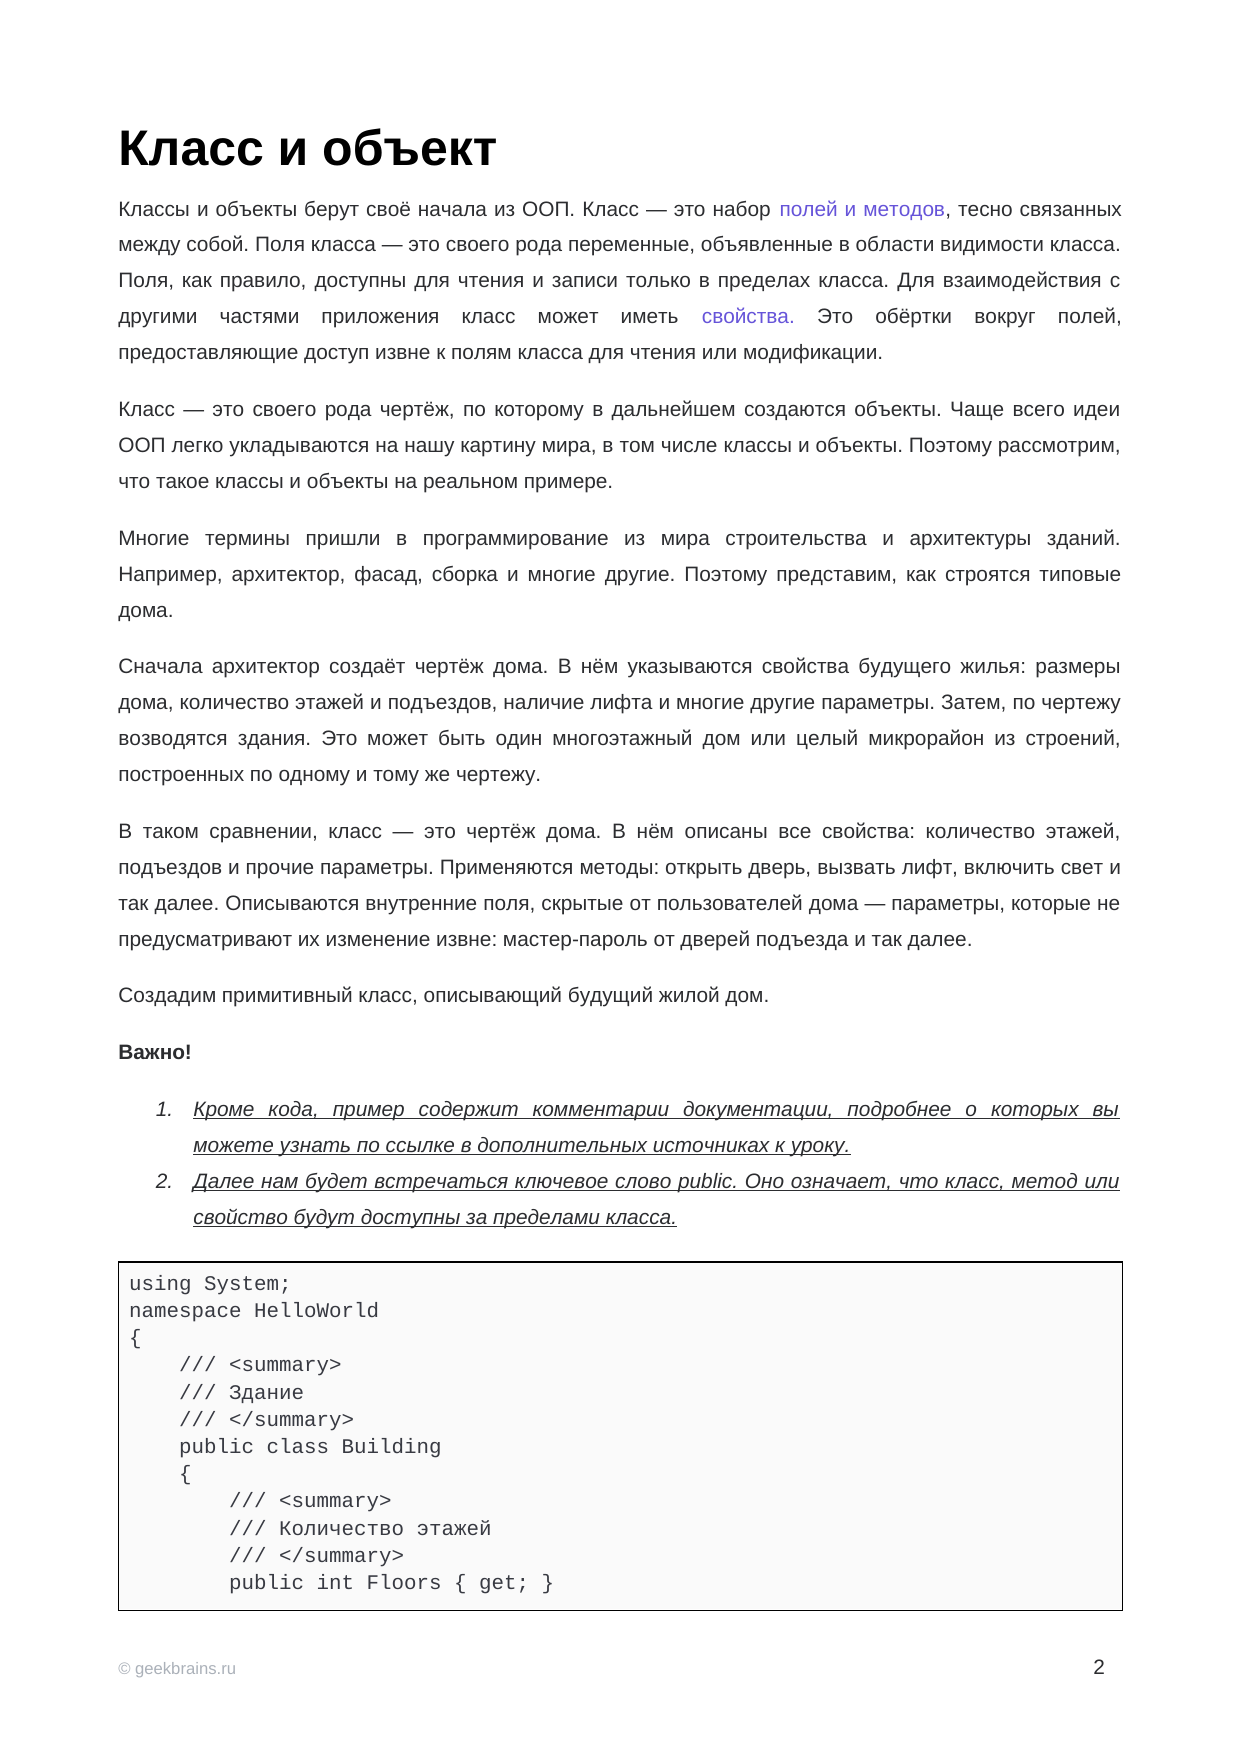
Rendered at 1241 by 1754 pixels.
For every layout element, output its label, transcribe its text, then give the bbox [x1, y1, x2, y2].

list Кроме кода, пример содержит комментарии документации, подробнее о которых вы можете узнать по ссылке в дополнительных источниках к уроку. [156, 1097, 1122, 1157]
text Создадим примитивный класс, описывающий будущий жилой дом. [118, 983, 1122, 1007]
text В таком сравнении, класс — это чертёж дома. В нём описаны все свойства: количество этажей, подъездов и прочие параметры. Применяются методы: открыть дверь, вызвать лифт, включить свет и так далее. Описываются внутренние поля, скрытые от пользователей дома — параметры, которые не предусматривают их изменение извне: мастер-пароль от дверей подъезда и так далее. [118, 819, 1122, 951]
list Далее нам будет встречаться ключевое слово public. Оно означает, что класс, метод или свойство будут доступны за пределами класса. [156, 1169, 1122, 1229]
text Классы и объекты берут своё начала из ООП. Класс — это набор полей и методов, тесно связанных между собой. Поля класса — это своего рода переменные, объявленные в области видимости класса. Поля, как правило, доступны для чтения и записи только в пределах класса. Для взаимодействия с другими частями приложения класс может иметь свойства. Это обёртки вокруг полей, предоставляющие доступ извне к полям класса для чтения или модификации. [118, 196, 1122, 364]
text Класс — это своего рода чертёж, по которому в дальнейшем создаются объекты. Чаще всего идеи ООП легко укладываются на нашу картину мира, в том числе классы и объекты. Поэтому рассмотрим, что такое классы и объекты на реальном примере. [118, 397, 1122, 493]
subtitle Класс и объект [118, 118, 1122, 176]
text Важно! [118, 1040, 1122, 1064]
text Многие термины пришли в программирование из мира строительства и архитектуры зданий. Например, архитектор, фасад, сборка и многие другие. Поэтому представим, как строятся типовые дома. [118, 526, 1122, 621]
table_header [119, 1263, 1122, 1609]
text Сначала архитектор создаёт чертёж дома. В нём указываются свойства будущего жилья: размеры дома, количество этажей и подъездов, наличие лифта и многие другие параметры. Затем, по чертежу возводятся здания. Это может быть один многоэтажный дом или целый микрорайон из строений, построенных по одному и тому же чертежу. [118, 654, 1122, 786]
